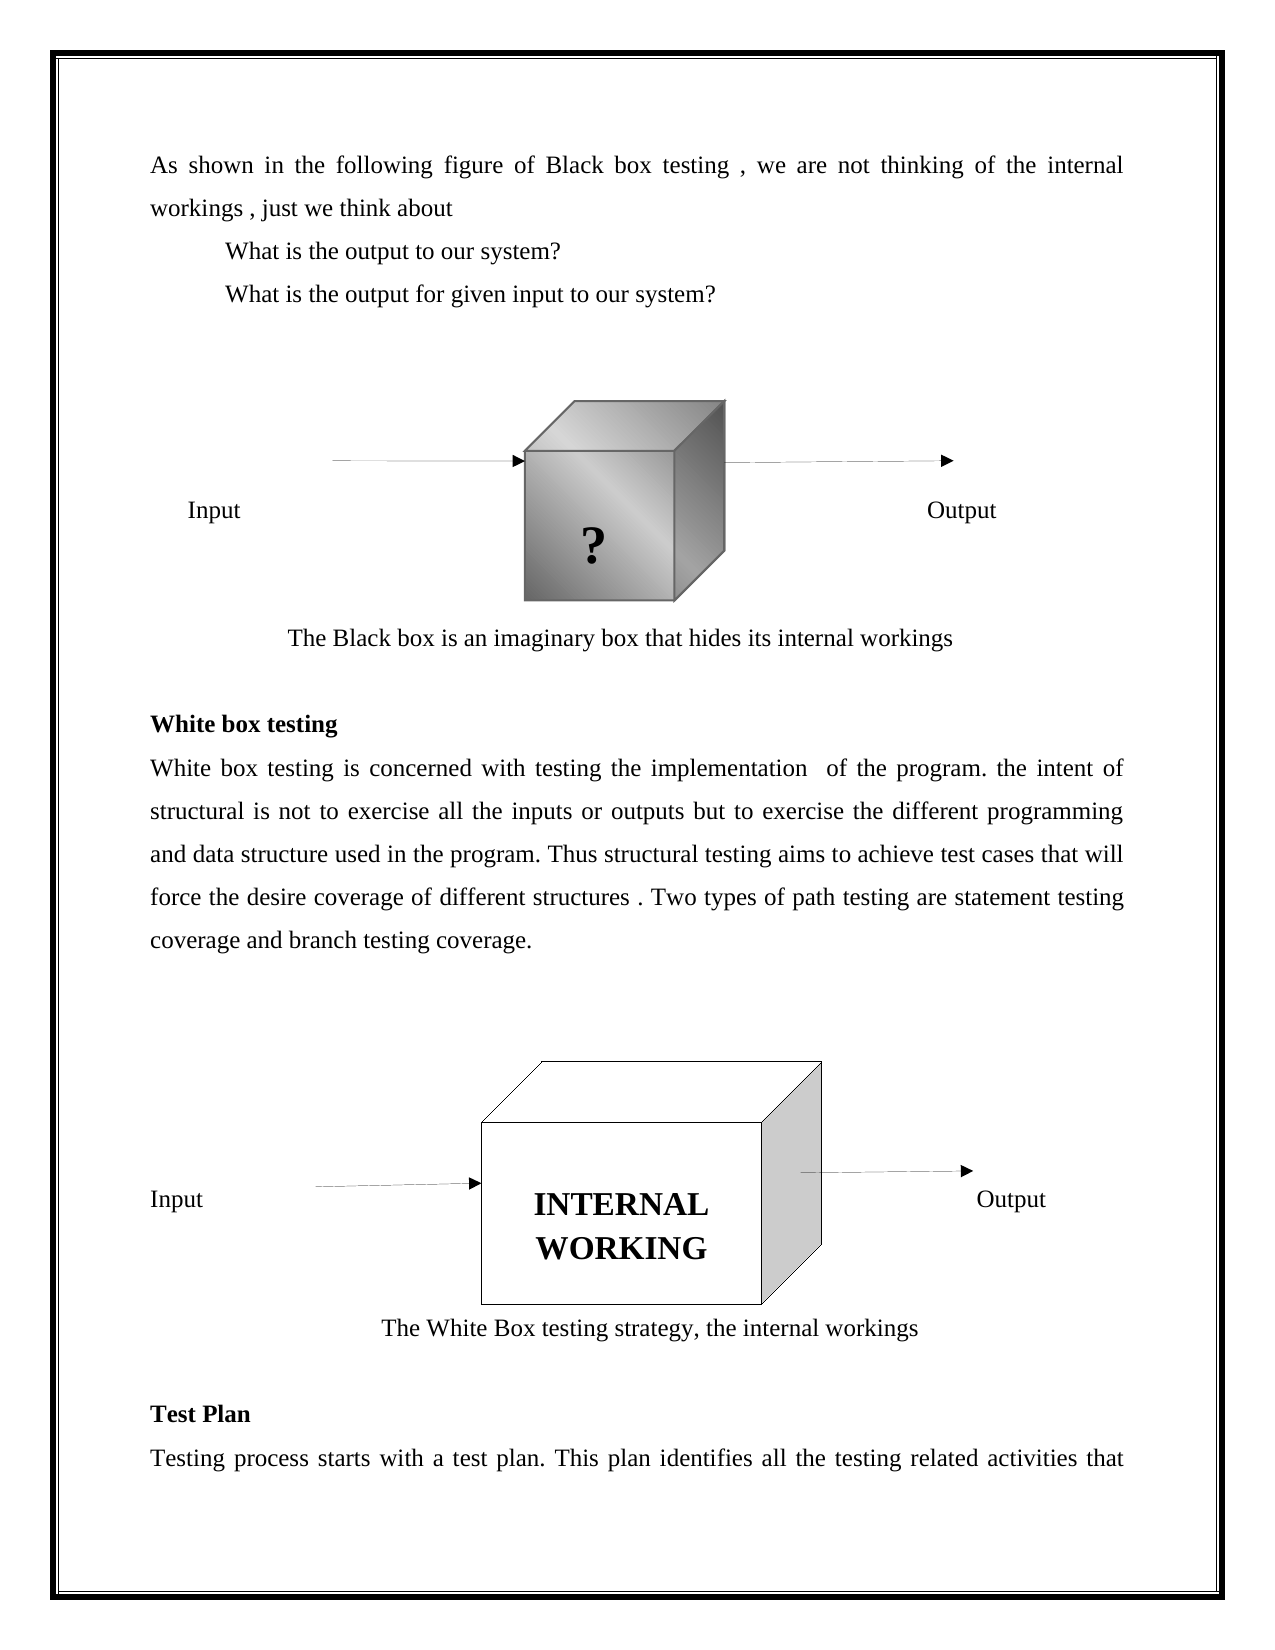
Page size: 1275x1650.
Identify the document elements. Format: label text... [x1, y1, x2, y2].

list As shown in the following figure of Black box testing , we are not thinking of the internal workings , just we think about [150, 150, 1125, 222]
list Test Plan [135, 1399, 1125, 1428]
list The Black box is an imaginary box that hides its internal workings [150, 623, 1125, 652]
list White box testing [150, 709, 1125, 738]
list What is the output for given input to our system? [150, 279, 1125, 308]
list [150, 1443, 1125, 1471]
list Input Output [822, 1184, 1125, 1213]
list Input Output [150, 1184, 481, 1213]
list Input Output [726, 495, 1125, 524]
list White box testing is concerned with testing the implementation of the program. the intent of structural is not to exercise all the inputs or outputs but to exercise the different programming and data structure used in the program. Thus structural testing aims to achieve test cases that will force the desire coverage of different structures . Two types of path testing are statement testing coverage and branch testing coverage. [150, 753, 1125, 954]
list The White Box testing strategy, the internal workings [150, 1313, 1125, 1342]
list Input Output [150, 495, 523, 524]
list What is the output to our system? [150, 236, 1125, 265]
